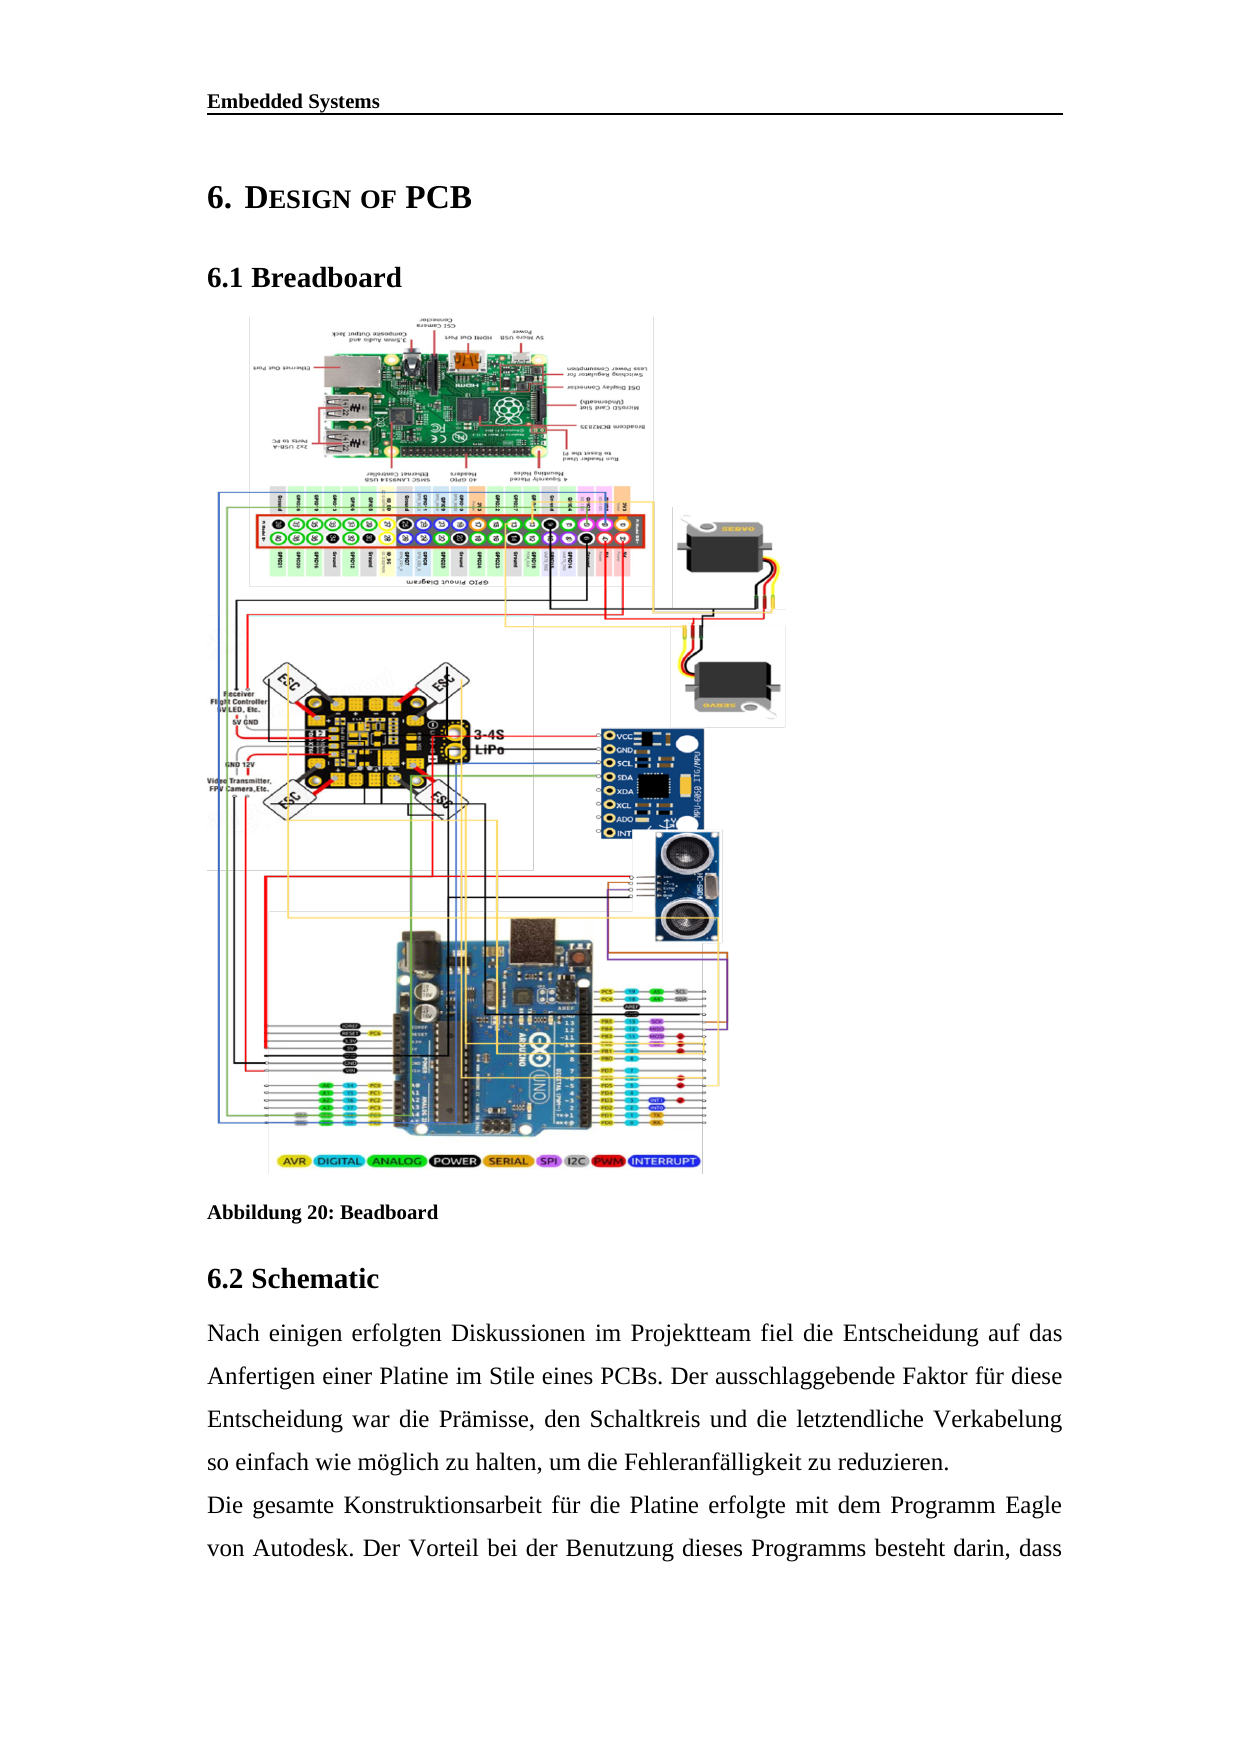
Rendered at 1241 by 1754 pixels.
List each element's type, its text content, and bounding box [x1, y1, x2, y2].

subtitle Design of PCB [207, 177, 1063, 216]
text Abbildung 20: Beadboard [207, 1200, 1063, 1224]
subtitle Schematic [207, 1261, 1063, 1295]
picture [207, 318, 786, 1173]
text Nach einigen erfolgten Diskussionen im Projektteam fiel die Entscheidung auf das Anfertigen einer Platine im Stile eines PCBs. Der ausschlaggebende Faktor für diese Entscheidung war die Prämisse, den Schaltkreis und die letztendliche Verkabelung so einfach wie möglich zu halten, um die Fehleranfälligkeit zu reduzieren. [207, 1318, 1063, 1476]
subtitle Breadboard [207, 260, 1063, 293]
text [207, 1490, 1063, 1562]
